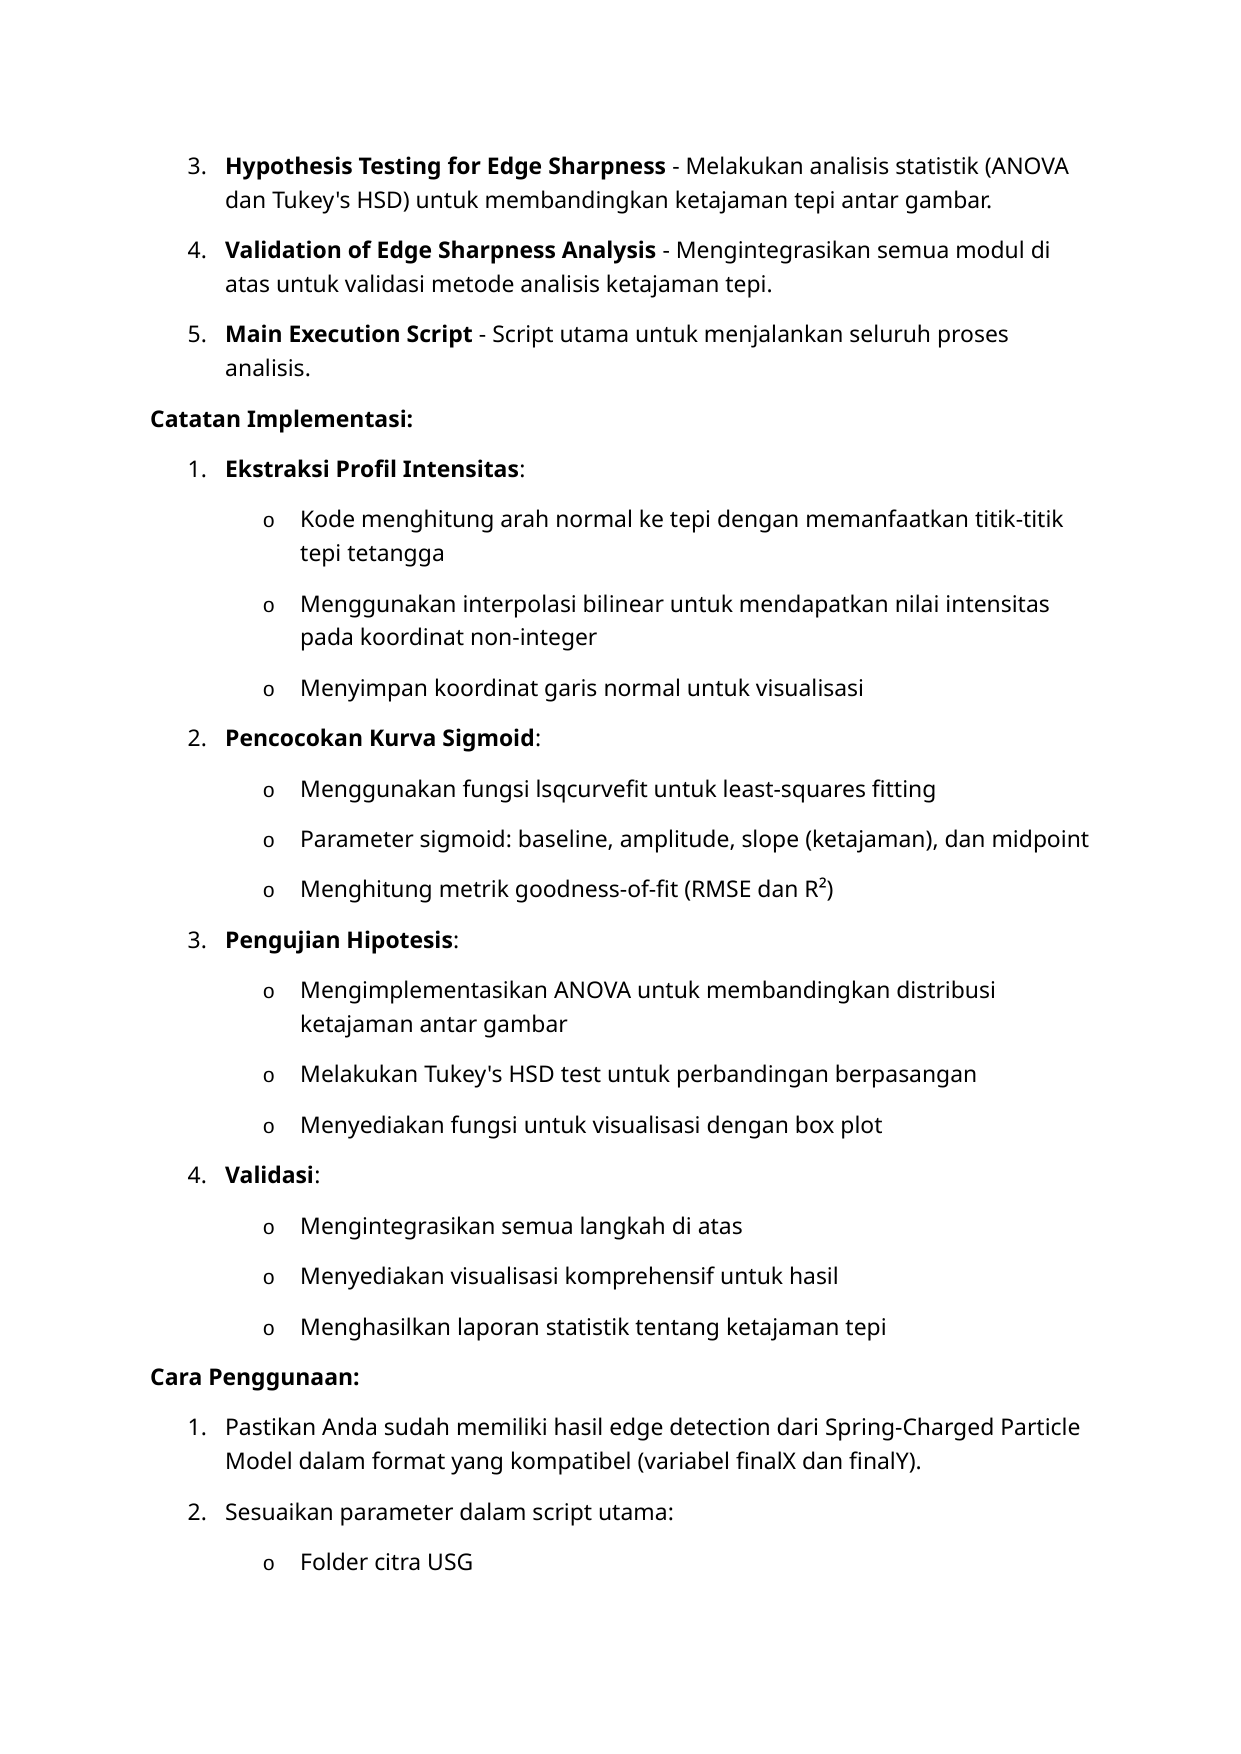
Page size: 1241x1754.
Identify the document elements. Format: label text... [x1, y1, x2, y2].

list Menyediakan visualisasi komprehensif untuk hasil [262, 1260, 1090, 1291]
text Catatan Implementasi: [150, 402, 1090, 434]
list Ekstraksi Profil Intensitas: [187, 453, 1090, 484]
text Cara Penggunaan: [150, 1361, 1090, 1392]
list Hypothesis Testing for Edge Sharpness - Melakukan analisis statistik (ANOVA dan Tukey's HSD) untuk membandingkan ketajaman tepi antar gambar. [187, 150, 1090, 215]
list Pastikan Anda sudah memiliki hasil edge detection dari Spring-Charged Particle Model dalam format yang kompatibel (variabel finalX dan finalY). [187, 1411, 1090, 1476]
list Melakukan Tukey's HSD test untuk perbandingan berpasangan [262, 1058, 1090, 1089]
list Menyimpan koordinat garis normal untuk visualisasi [262, 672, 1090, 703]
list Validasi: [187, 1159, 1090, 1190]
list Menggunakan fungsi lsqcurvefit untuk least-squares fitting [262, 772, 1090, 804]
list Pengujian Hipotesis: [187, 924, 1090, 955]
list Mengimplementasikan ANOVA untuk membandingkan distribusi ketajaman antar gambar [262, 974, 1090, 1039]
list Kode menghitung arah normal ke tepi dengan memanfaatkan titik-titik tepi tetangga [262, 503, 1090, 568]
list Menyediakan fungsi untuk visualisasi dengan box plot [262, 1109, 1090, 1140]
list Menghitung metrik goodness-of-fit (RMSE dan R²) [262, 873, 1090, 904]
list Validation of Edge Sharpness Analysis - Mengintegrasikan semua modul di atas untuk validasi metode analisis ketajaman tepi. [187, 234, 1090, 299]
list Mengintegrasikan semua langkah di atas [262, 1209, 1090, 1241]
list Menggunakan interpolasi bilinear untuk mendapatkan nilai intensitas pada koordinat non-integer [262, 587, 1090, 652]
list Main Execution Script - Script utama untuk menjalankan seluruh proses analisis. [187, 318, 1090, 383]
list Menghasilkan laporan statistik tentang ketajaman tepi [262, 1310, 1090, 1342]
list Folder citra USG [262, 1546, 1090, 1577]
list Sesuaikan parameter dalam script utama: [187, 1495, 1090, 1527]
list Parameter sigmoid: baseline, amplitude, slope (ketajaman), dan midpoint [262, 823, 1090, 854]
list Pencocokan Kurva Sigmoid: [187, 722, 1090, 753]
